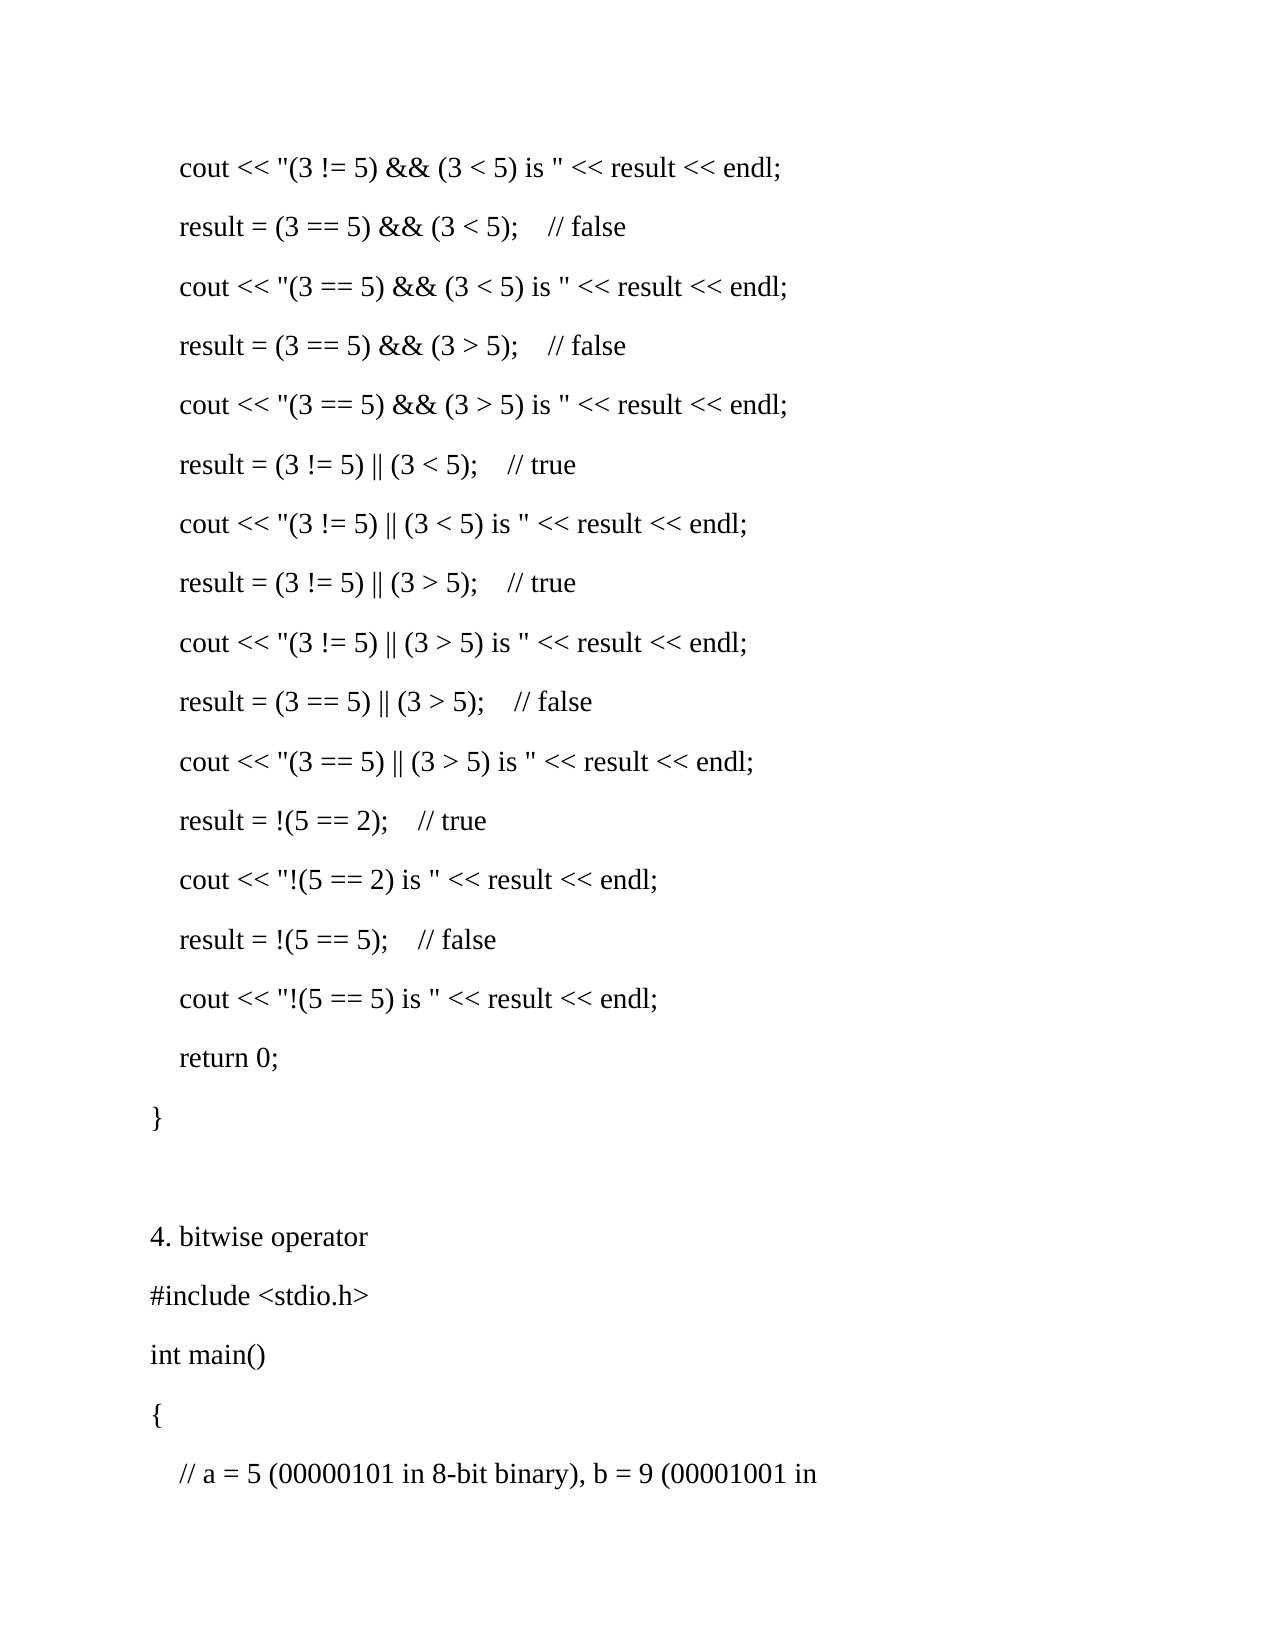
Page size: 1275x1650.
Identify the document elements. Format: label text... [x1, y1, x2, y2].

text result = (3 == 5) || (3 > 5); // false [150, 684, 1125, 718]
text result = (3 != 5) || (3 > 5); // true [150, 566, 1125, 599]
text cout << "!(5 == 5) is " << result << endl; [150, 981, 1125, 1015]
text int main() [150, 1337, 1125, 1371]
text result = !(5 == 5); // false [150, 922, 1125, 955]
text cout << "(3 == 5) && (3 > 5) is " << result << endl; [150, 387, 1125, 421]
text cout << "(3 == 5) && (3 < 5) is " << result << endl; [150, 269, 1125, 302]
text cout << "!(5 == 2) is " << result << endl; [150, 862, 1125, 896]
text // a = 5 (00000101 in 8-bit binary), b = 9 (00001001 in [150, 1456, 1125, 1490]
text result = (3 != 5) || (3 < 5); // true [150, 447, 1125, 480]
text cout << "(3 == 5) || (3 > 5) is " << result << endl; [150, 744, 1125, 777]
text } [150, 1100, 1125, 1133]
text { [150, 1397, 1125, 1430]
text 4. bitwise operator [150, 1219, 1125, 1252]
text #include <stdio.h> [150, 1278, 1125, 1312]
text result = (3 == 5) && (3 > 5); // false [150, 328, 1125, 362]
text cout << "(3 != 5) || (3 < 5) is " << result << endl; [150, 506, 1125, 540]
text return 0; [150, 1041, 1125, 1074]
text result = !(5 == 2); // true [150, 803, 1125, 837]
text result = (3 == 5) && (3 < 5); // false [150, 209, 1125, 243]
text cout << "(3 != 5) || (3 > 5) is " << result << endl; [150, 625, 1125, 658]
text cout << "(3 != 5) && (3 < 5) is " << result << endl; [150, 150, 1125, 183]
